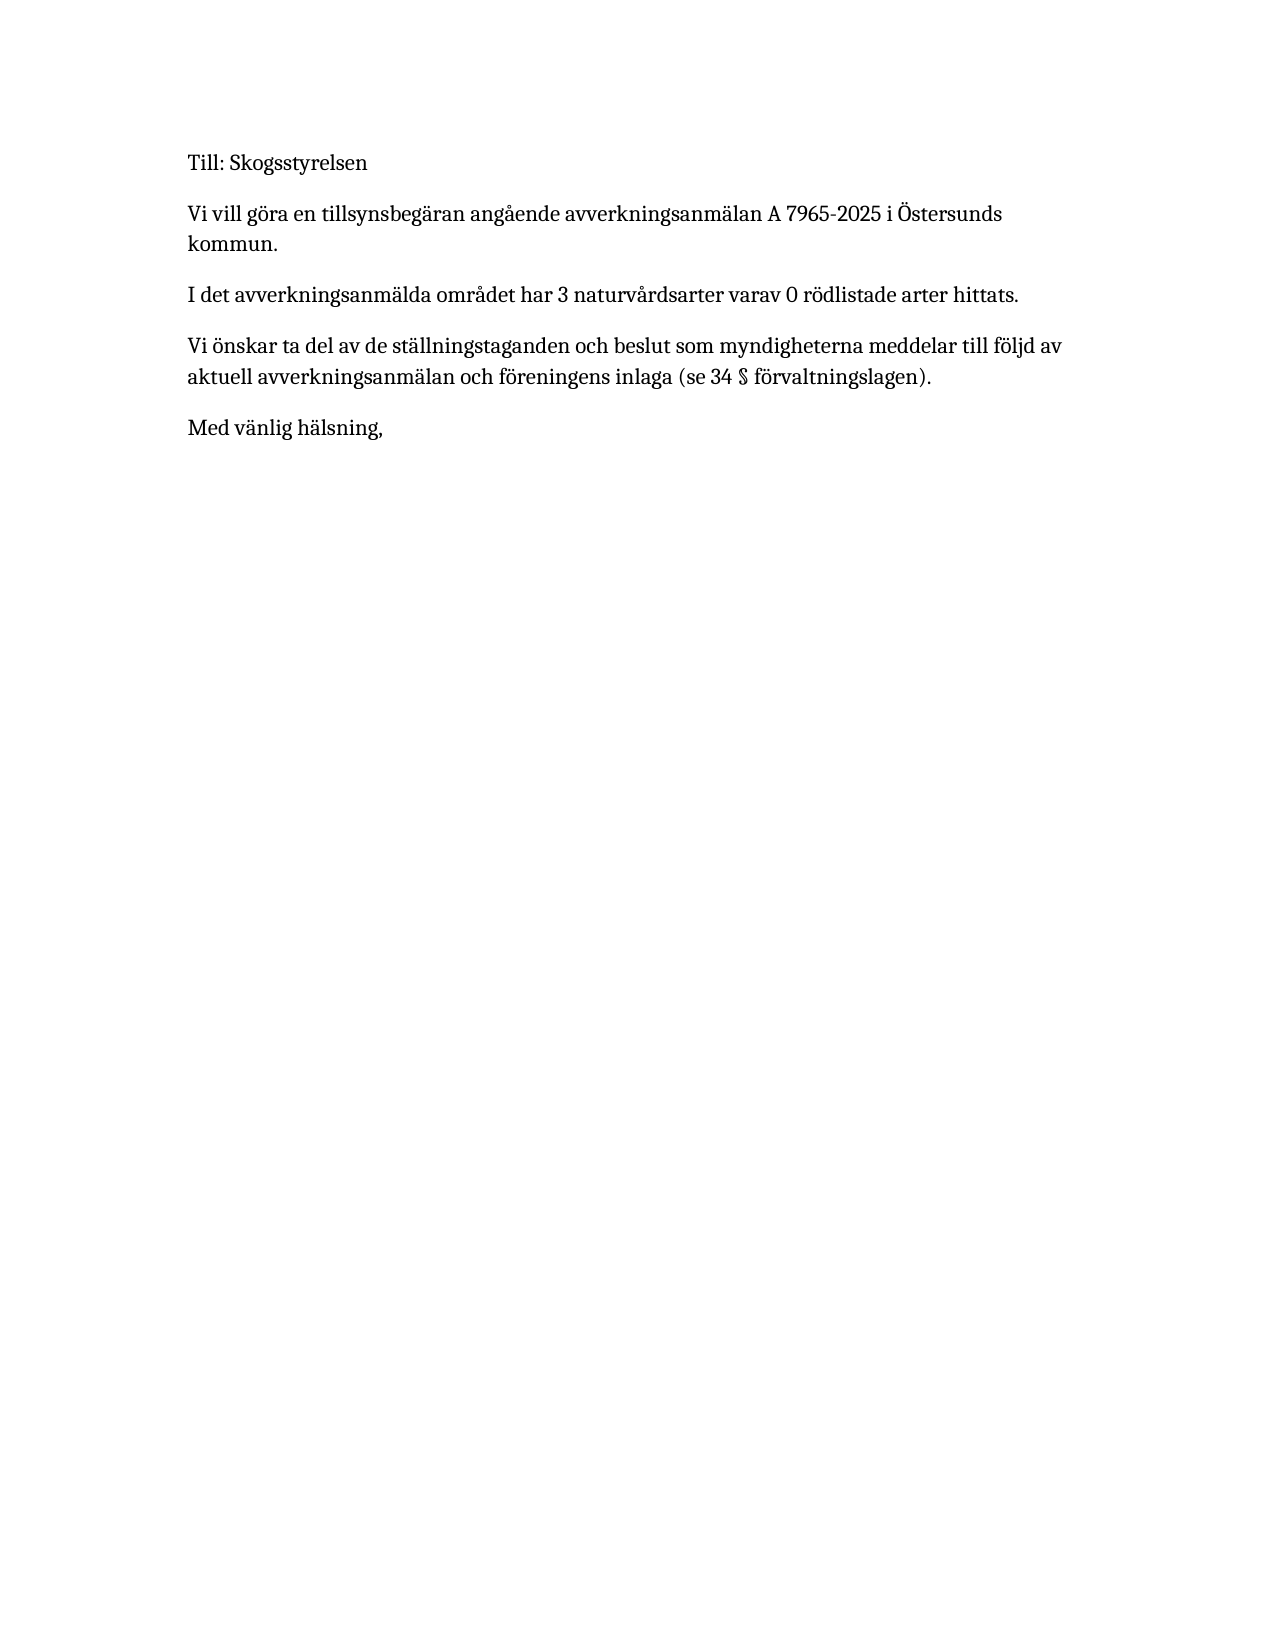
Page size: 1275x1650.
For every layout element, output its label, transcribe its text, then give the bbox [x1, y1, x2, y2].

text Vi önskar ta del av de ställningstaganden och beslut som myndigheterna meddelar till följd av aktuell avverkningsanmälan och föreningens inlaga (se 34 § förvaltningslagen). [187, 333, 1087, 390]
text Med vänlig hälsning, [187, 414, 1087, 471]
text Till: Skogsstyrelsen [187, 150, 1087, 176]
text Vi vill göra en tillsynsbegäran angående avverkningsanmälan A 7965-2025 i Östersunds kommun. [187, 201, 1087, 258]
text I det avverkningsanmälda området har 3 naturvårdsarter varav 0 rödlistade arter hittats. [187, 282, 1087, 309]
